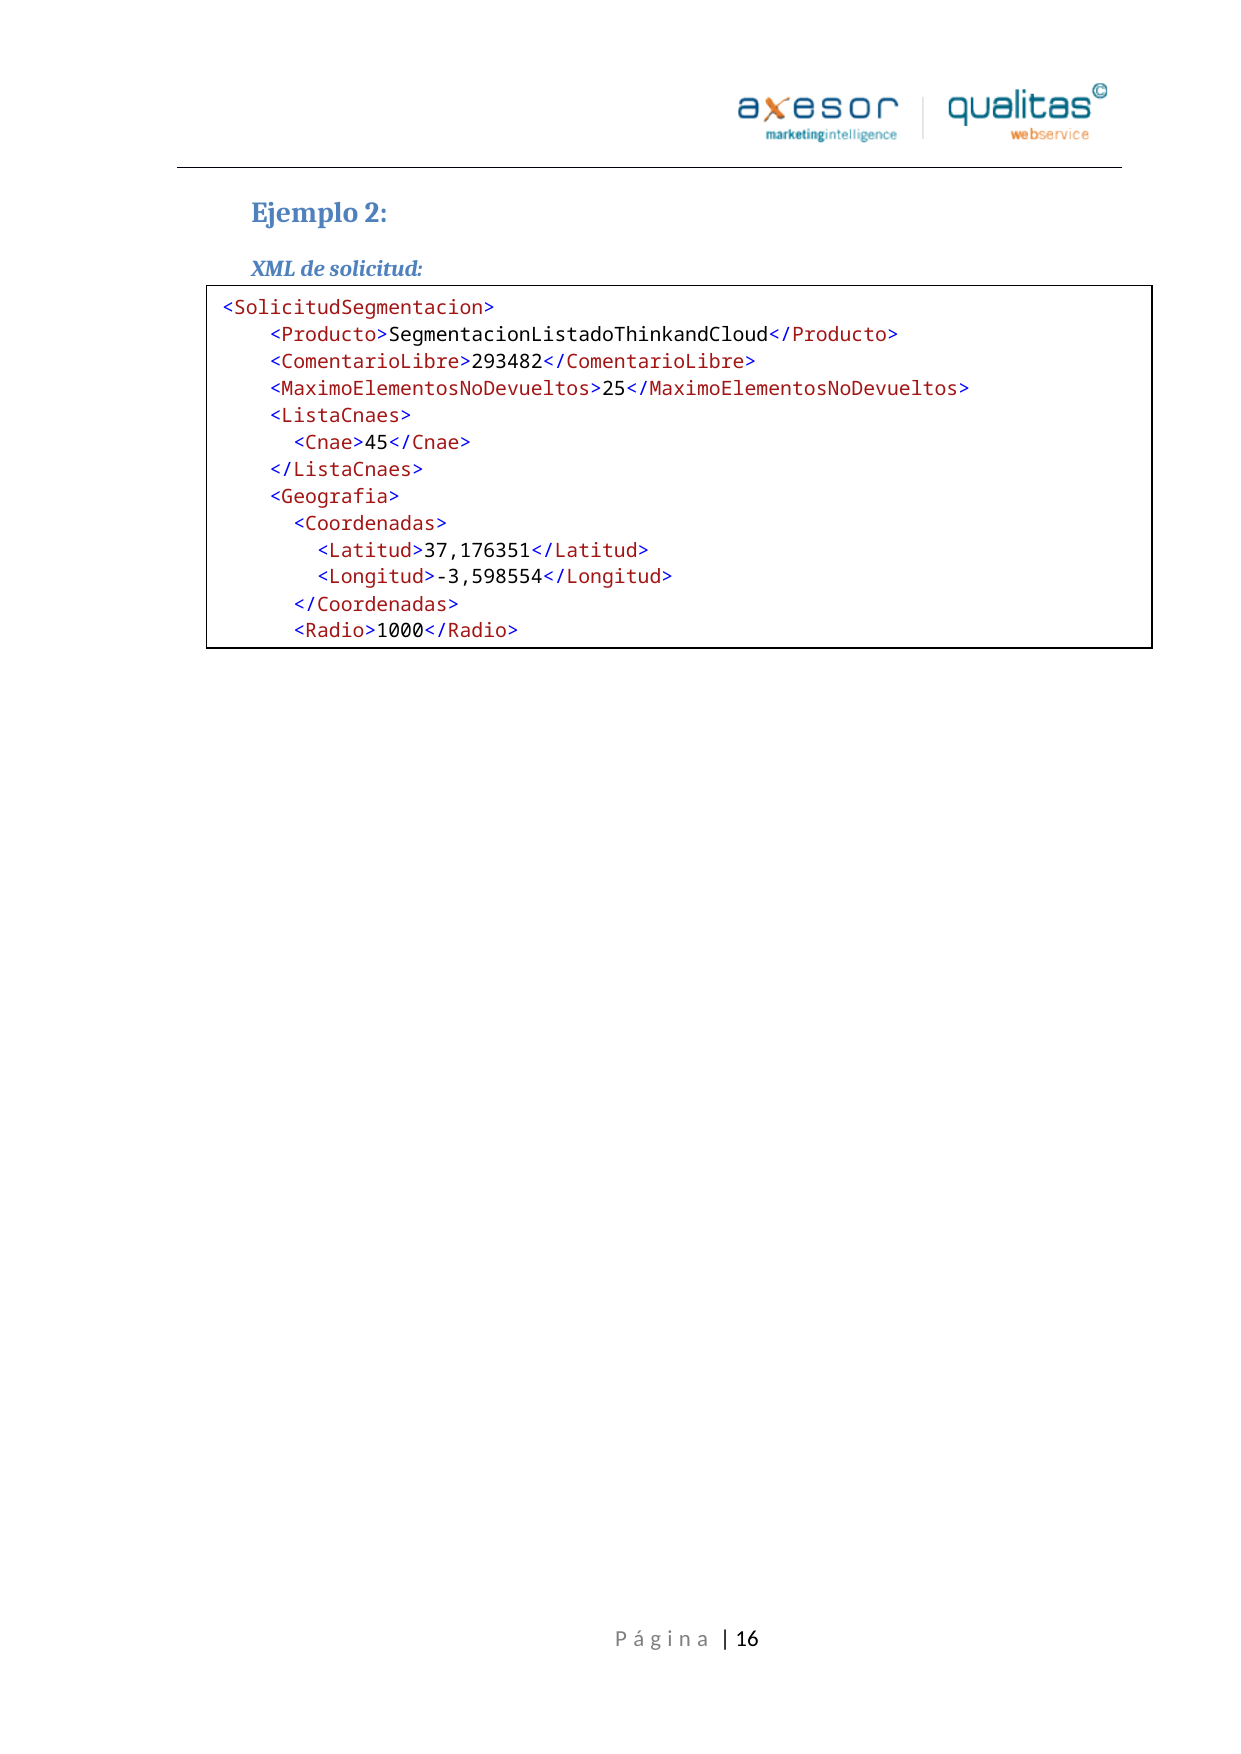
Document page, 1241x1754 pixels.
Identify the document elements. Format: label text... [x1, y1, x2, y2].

subtitle Ejemplo 2: [177, 196, 1122, 229]
subtitle XML de solicitud: [177, 255, 1122, 282]
picture [738, 73, 1108, 165]
